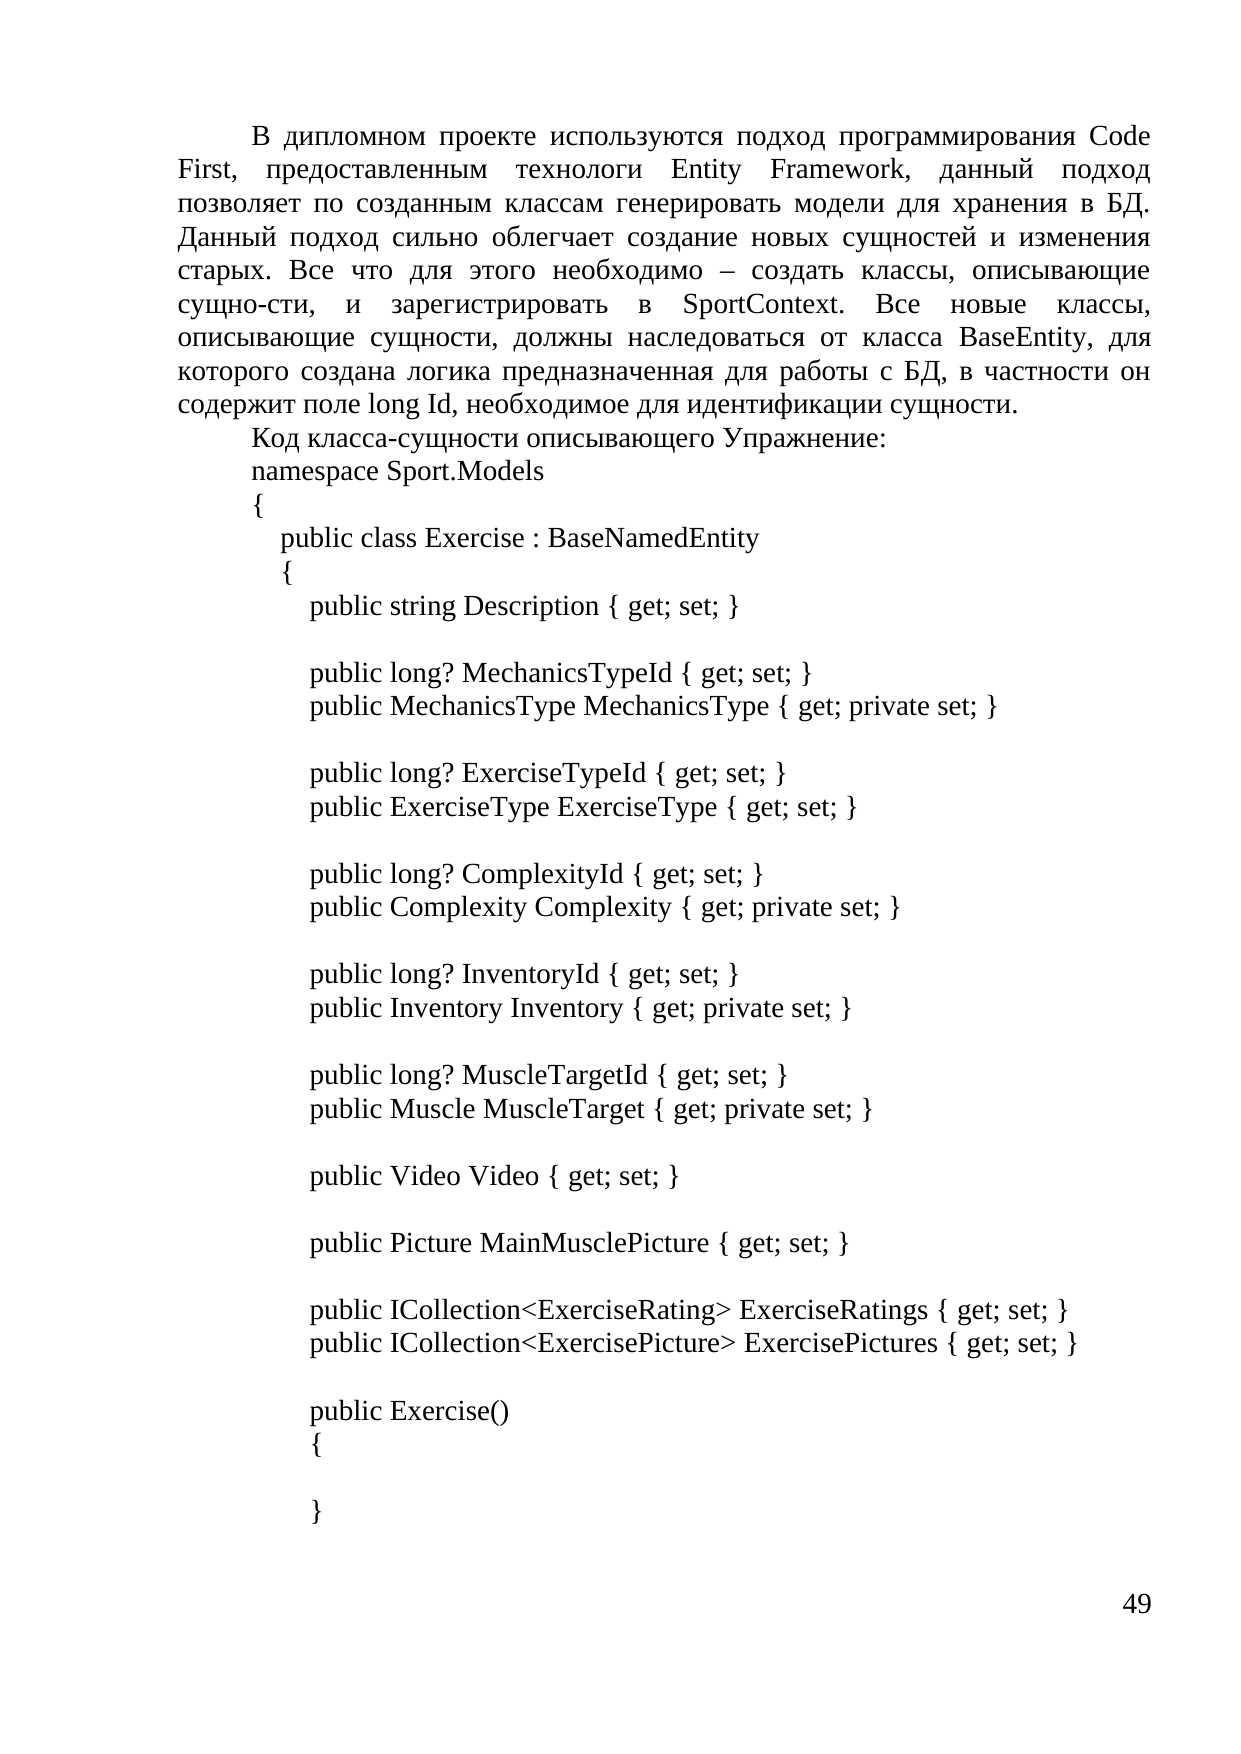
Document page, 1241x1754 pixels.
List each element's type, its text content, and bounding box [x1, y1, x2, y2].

text В дипломном проекте используются подход программирования Code First, предоставленным технологи Entity Framework, данный подход позволяет по созданным классам генерировать модели для хранения в БД. Данный подход сильно облегчает создание новых сущностей и изменения старых. Все что для этого необходимо – создать классы, описывающие сущно-сти, и зарегистрировать в SportContext. Все новые классы, описывающие сущности, должны наследоваться от класса BaseEntity, для которого создана логика предназначенная для работы с БД, в частности он содержит поле long Id, необходимое для идентификации сущности. [177, 118, 1152, 420]
text public string Description { get; set; } [177, 588, 1152, 621]
text { [177, 487, 1152, 521]
text public long? ExerciseTypeId { get; set; } [177, 755, 1152, 789]
text Код класса-сущности описывающего Упражнение: [177, 420, 1152, 453]
text public Picture MainMusclePicture { get; set; } [177, 1225, 1152, 1258]
text public Exercise() [177, 1393, 1152, 1426]
text public Muscle MuscleTarget { get; private set; } [177, 1091, 1152, 1124]
text public Video Video { get; set; } [177, 1158, 1152, 1191]
text public class Exercise : BaseNamedEntity [177, 521, 1152, 554]
text public ICollection<ExerciseRating> ExerciseRatings { get; set; } [177, 1292, 1152, 1326]
text public long? InventoryId { get; set; } [177, 957, 1152, 990]
text namespace Sport.Models [177, 453, 1152, 487]
text public ExerciseType ExerciseType { get; set; } [177, 789, 1152, 822]
text public Complexity Complexity { get; private set; } [177, 889, 1152, 923]
text public ICollection<ExercisePicture> ExercisePictures { get; set; } [177, 1326, 1152, 1359]
text { [177, 554, 1152, 588]
text public long? MechanicsTypeId { get; set; } [177, 655, 1152, 688]
text public long? MuscleTargetId { get; set; } [177, 1057, 1152, 1091]
text public MechanicsType MechanicsType { get; private set; } [177, 688, 1152, 722]
text } [177, 1493, 1152, 1527]
text { [177, 1426, 1152, 1460]
text public Inventory Inventory { get; private set; } [177, 990, 1152, 1024]
text public long? ComplexityId { get; set; } [177, 856, 1152, 889]
